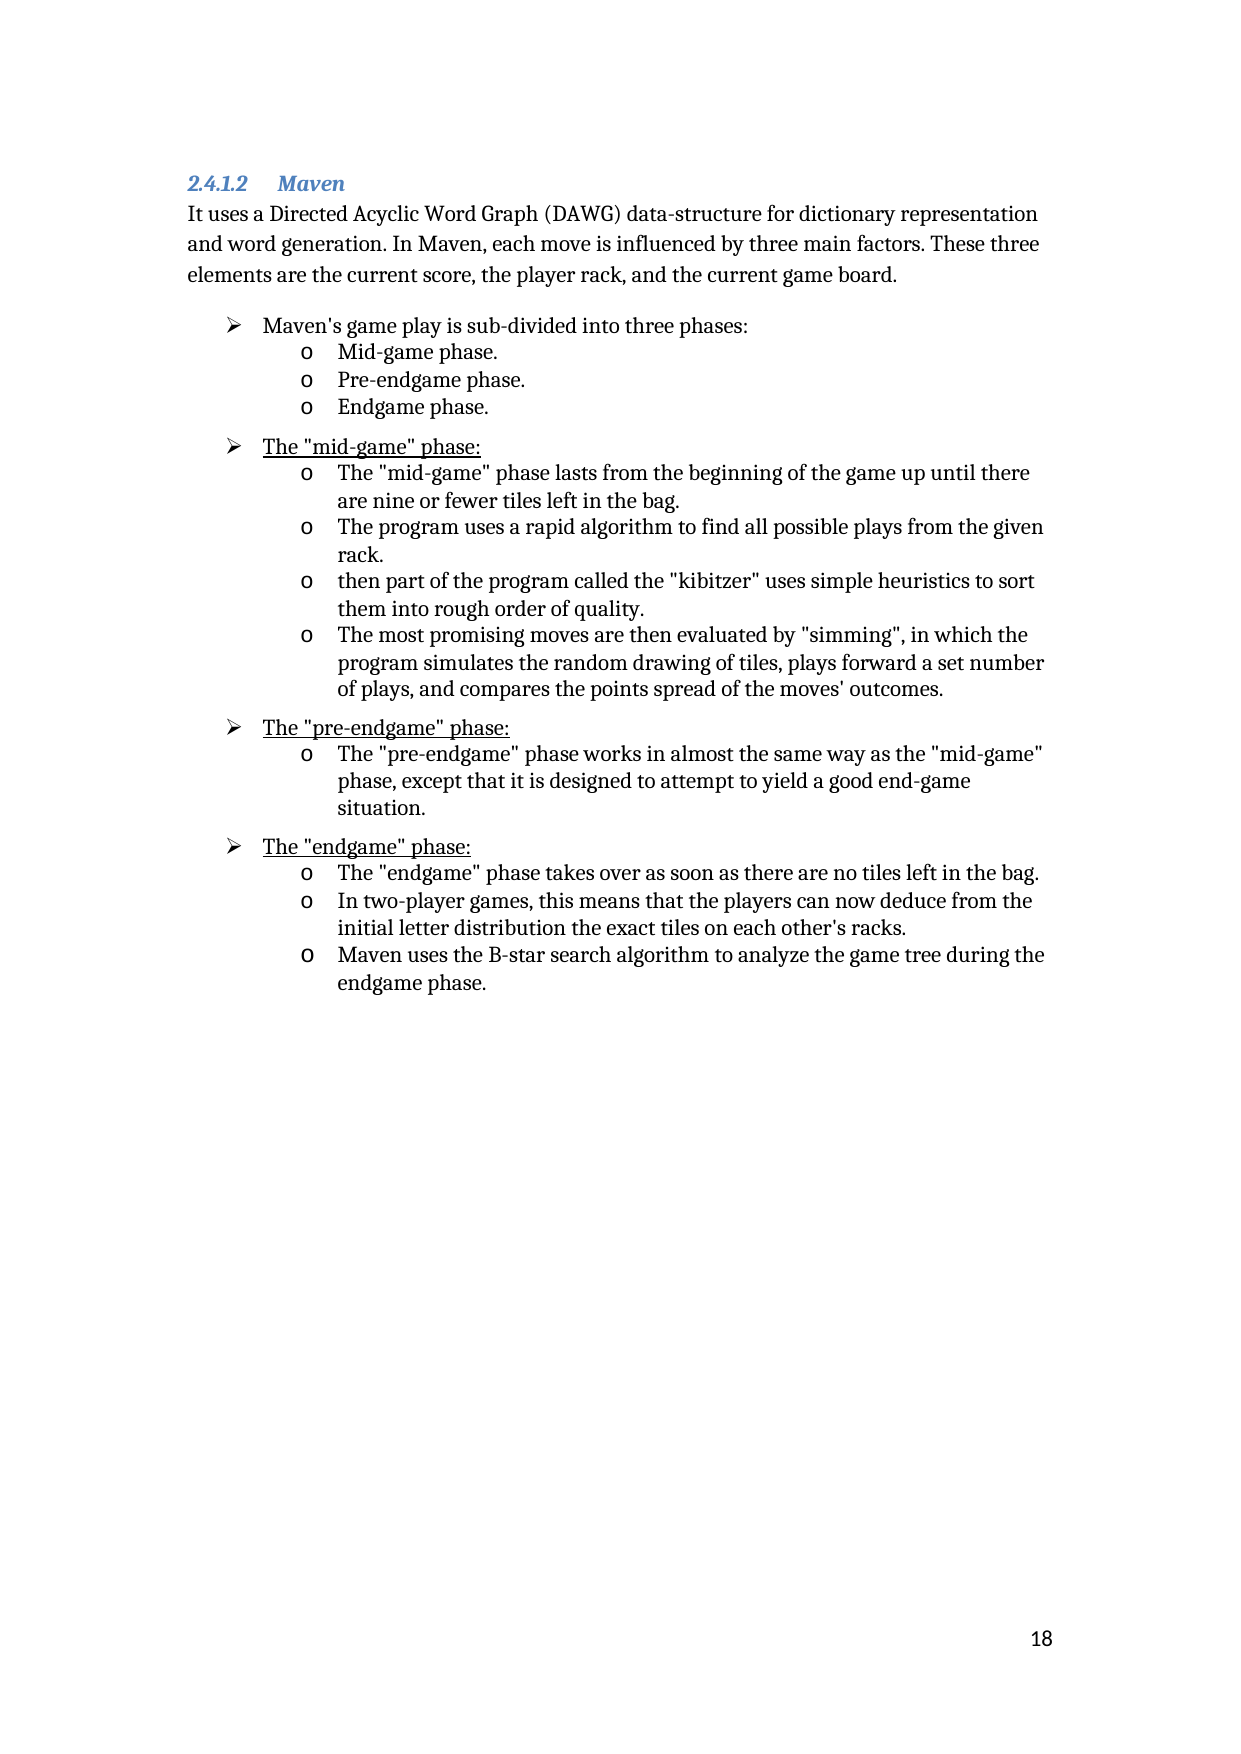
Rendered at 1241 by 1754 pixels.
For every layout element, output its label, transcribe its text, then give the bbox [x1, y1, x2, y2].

list The most promising moves are then evaluated by "simming", in which the program simulates the random drawing of tiles, plays forward a set number of plays, and compares the points spread of the moves' outcomes. [300, 622, 1053, 702]
subtitle Maven [187, 171, 1053, 197]
list In two-player games, this means that the players can now deduce from the initial letter distribution the exact tiles on each other's racks. [300, 887, 1053, 941]
list The program uses a rapid algorithm to find all possible plays from the given rack. [300, 514, 1053, 568]
list The "endgame" phase takes over as soon as there are no tiles left in the bag. [300, 860, 1053, 887]
list Endgame phase. [300, 394, 1053, 421]
list The "endgame" phase: [225, 833, 1053, 860]
list The "mid-game" phase lasts from the beginning of the game up until there are nine or fewer tiles left in the bag. [300, 460, 1053, 514]
list then part of the program called the "kibitzer" uses simple heuristics to sort them into rough order of quality. [300, 568, 1053, 622]
list Maven's game play is sub-divided into three phases: [225, 312, 1053, 339]
list The "mid-game" phase: [225, 434, 1053, 460]
list The "pre-endgame" phase works in almost the same way as the "mid-game" phase, except that it is designed to attempt to yield a good end-game situation. [300, 741, 1053, 821]
list Pre-endgame phase. [300, 366, 1053, 394]
text It uses a Directed Acyclic Word Graph (DAWG) data-structure for dictionary representation and word generation. In Maven, each move is influenced by three main factors. These three elements are the current score, the player rack, and the current game board. [187, 201, 1053, 288]
list Maven uses the B-star search algorithm to analyze the game tree during the endgame phase. [300, 941, 1053, 996]
list Mid-game phase. [300, 339, 1053, 366]
list The "pre-endgame" phase: [225, 714, 1053, 741]
